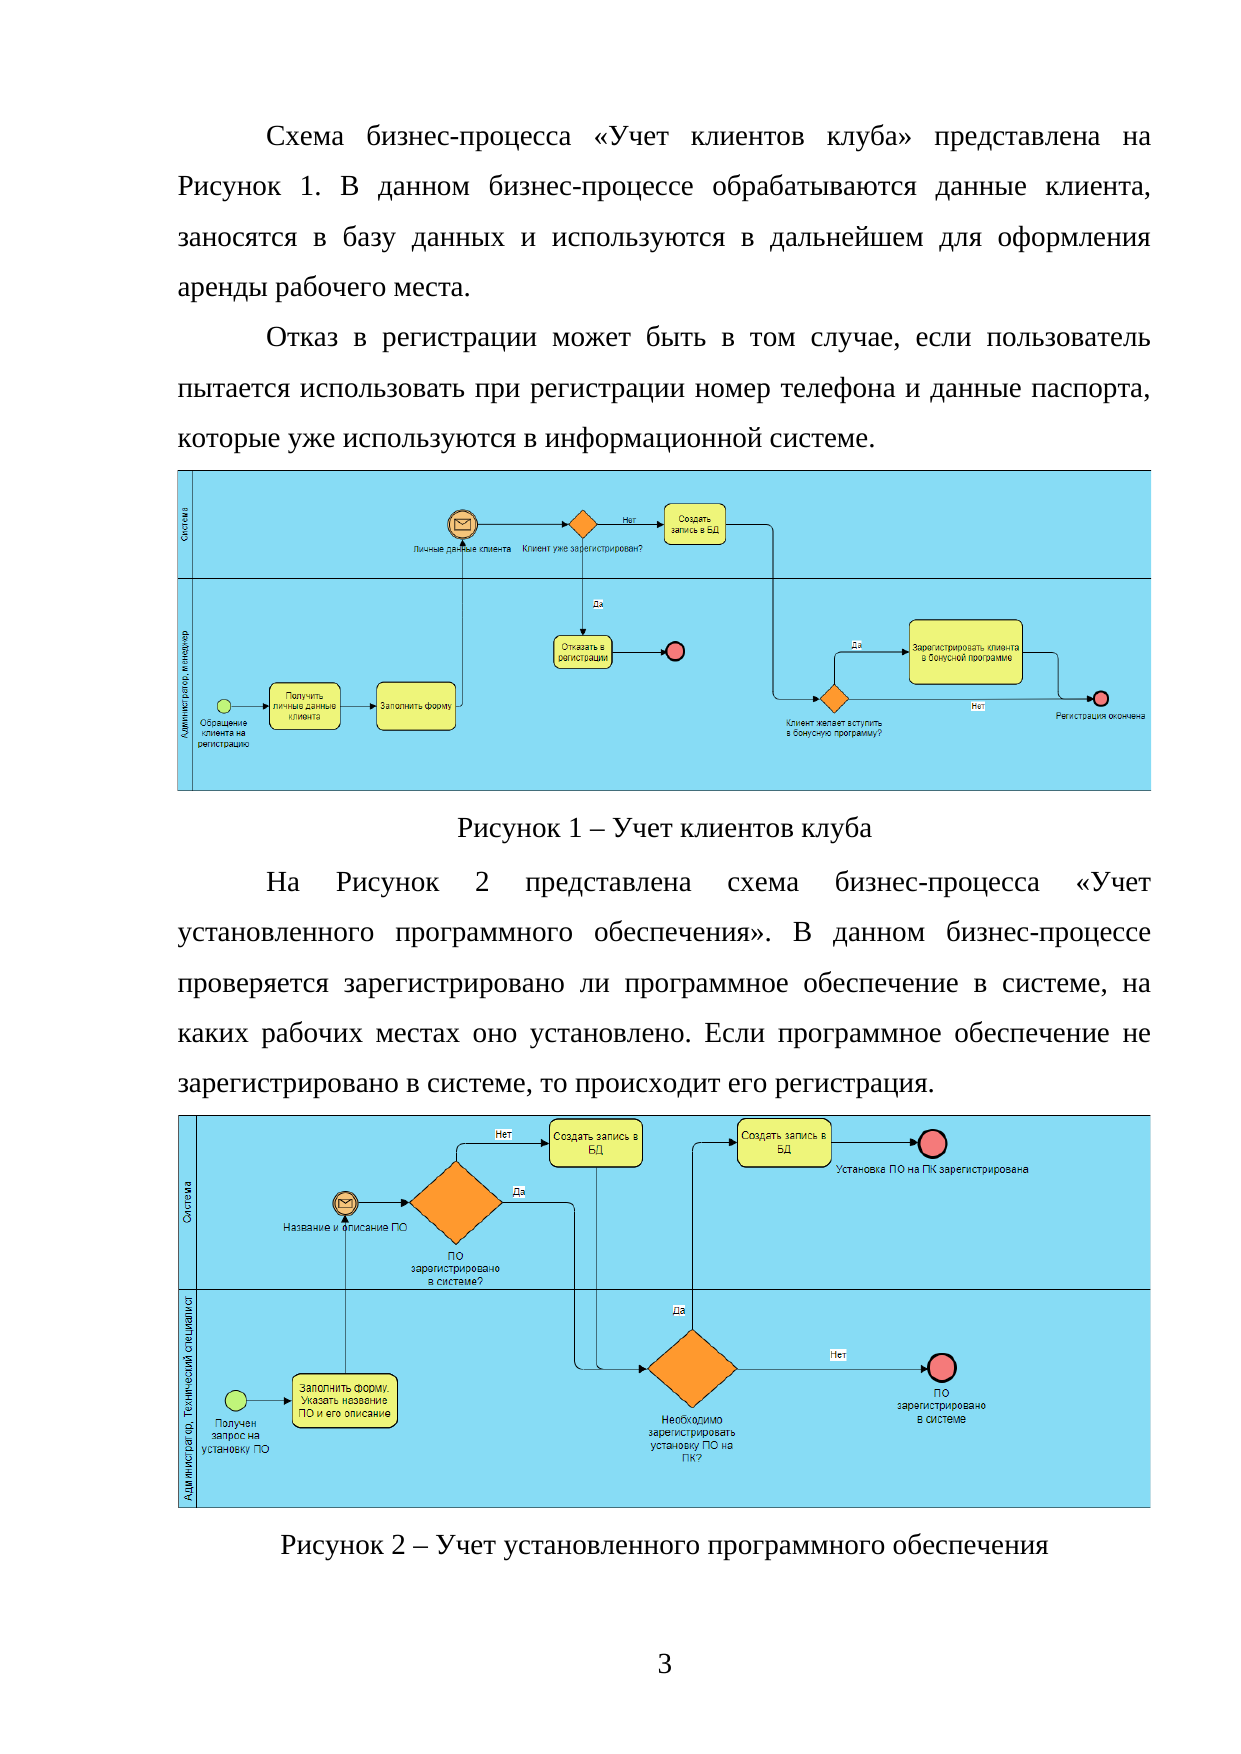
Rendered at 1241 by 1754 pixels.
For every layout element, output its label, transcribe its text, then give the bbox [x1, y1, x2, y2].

text На рисунке 2 представлена схема бизнес-процесса «Учет установленного программного обеспечения». В данном бизнес-процессе проверяется зарегистрировано ли программное обеспечение в системе, на каких рабочих местах оно установлено. Если программное обеспечение не зарегистрировано в системе, то происходит его регистрация. [177, 864, 1152, 1099]
picture [177, 470, 1152, 791]
text Отказ в регистрации может быть в том случае, если пользователь пытается использовать при регистрации номер телефона и данные паспорта, которые уже используются в информационной системе. [177, 319, 1152, 453]
text Рисунок 1 – Учет клиентов клуба [177, 810, 1152, 843]
text Рисунок 2 – Учет установленного программного обеспечения [177, 1527, 1152, 1560]
picture [178, 1115, 1151, 1508]
text Схема бизнес-процесса «Учет клиентов клуба» представлена на рисунке 1. В данном бизнес-процессе обрабатываются данные клиента, заносятся в базу данных и используются в дальнейшем для оформления аренды рабочего места. [177, 118, 1152, 303]
